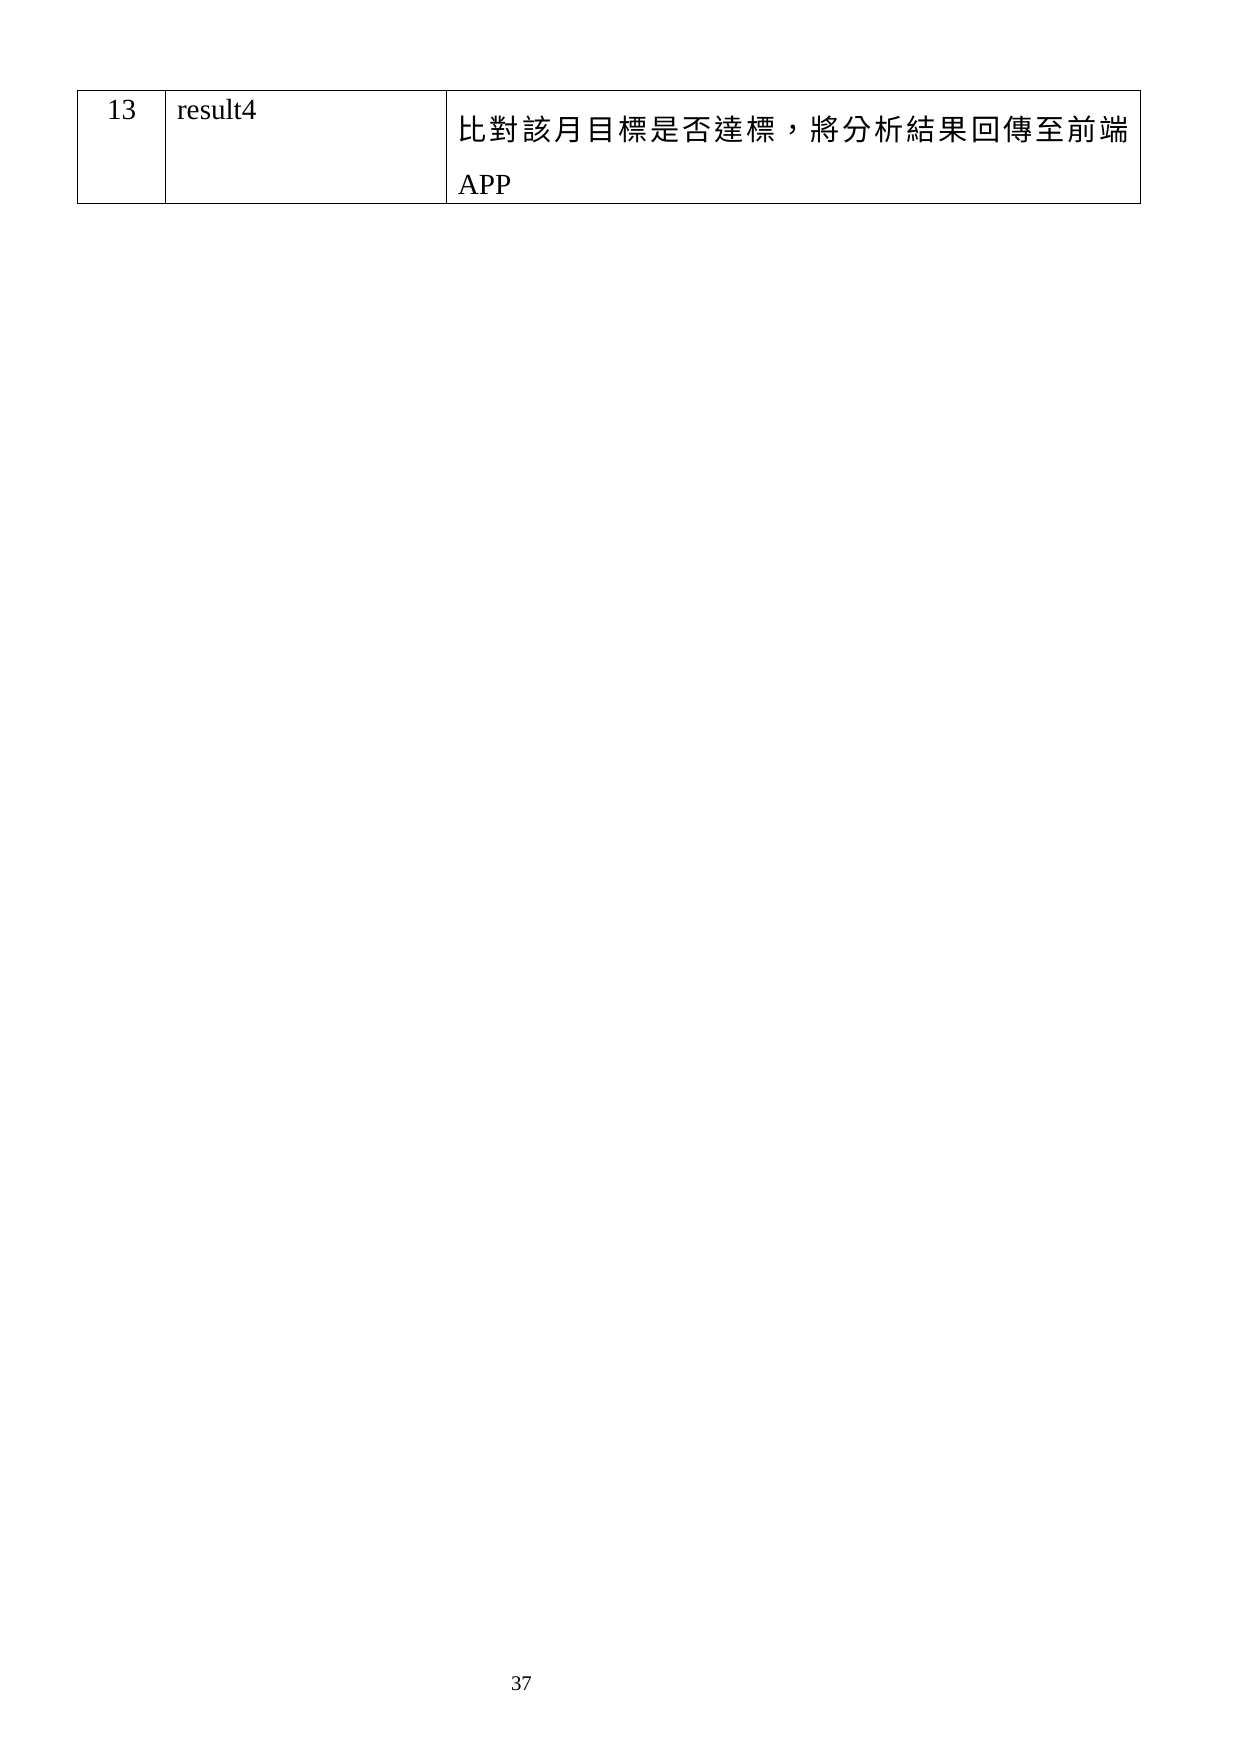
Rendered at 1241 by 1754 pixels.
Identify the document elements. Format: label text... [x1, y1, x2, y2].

table_cell 13 [78, 91, 165, 203]
table_cell result4 [166, 91, 446, 203]
table_cell 比對該月目標是否達標，將分析結果回傳至前端APP [447, 91, 1140, 203]
